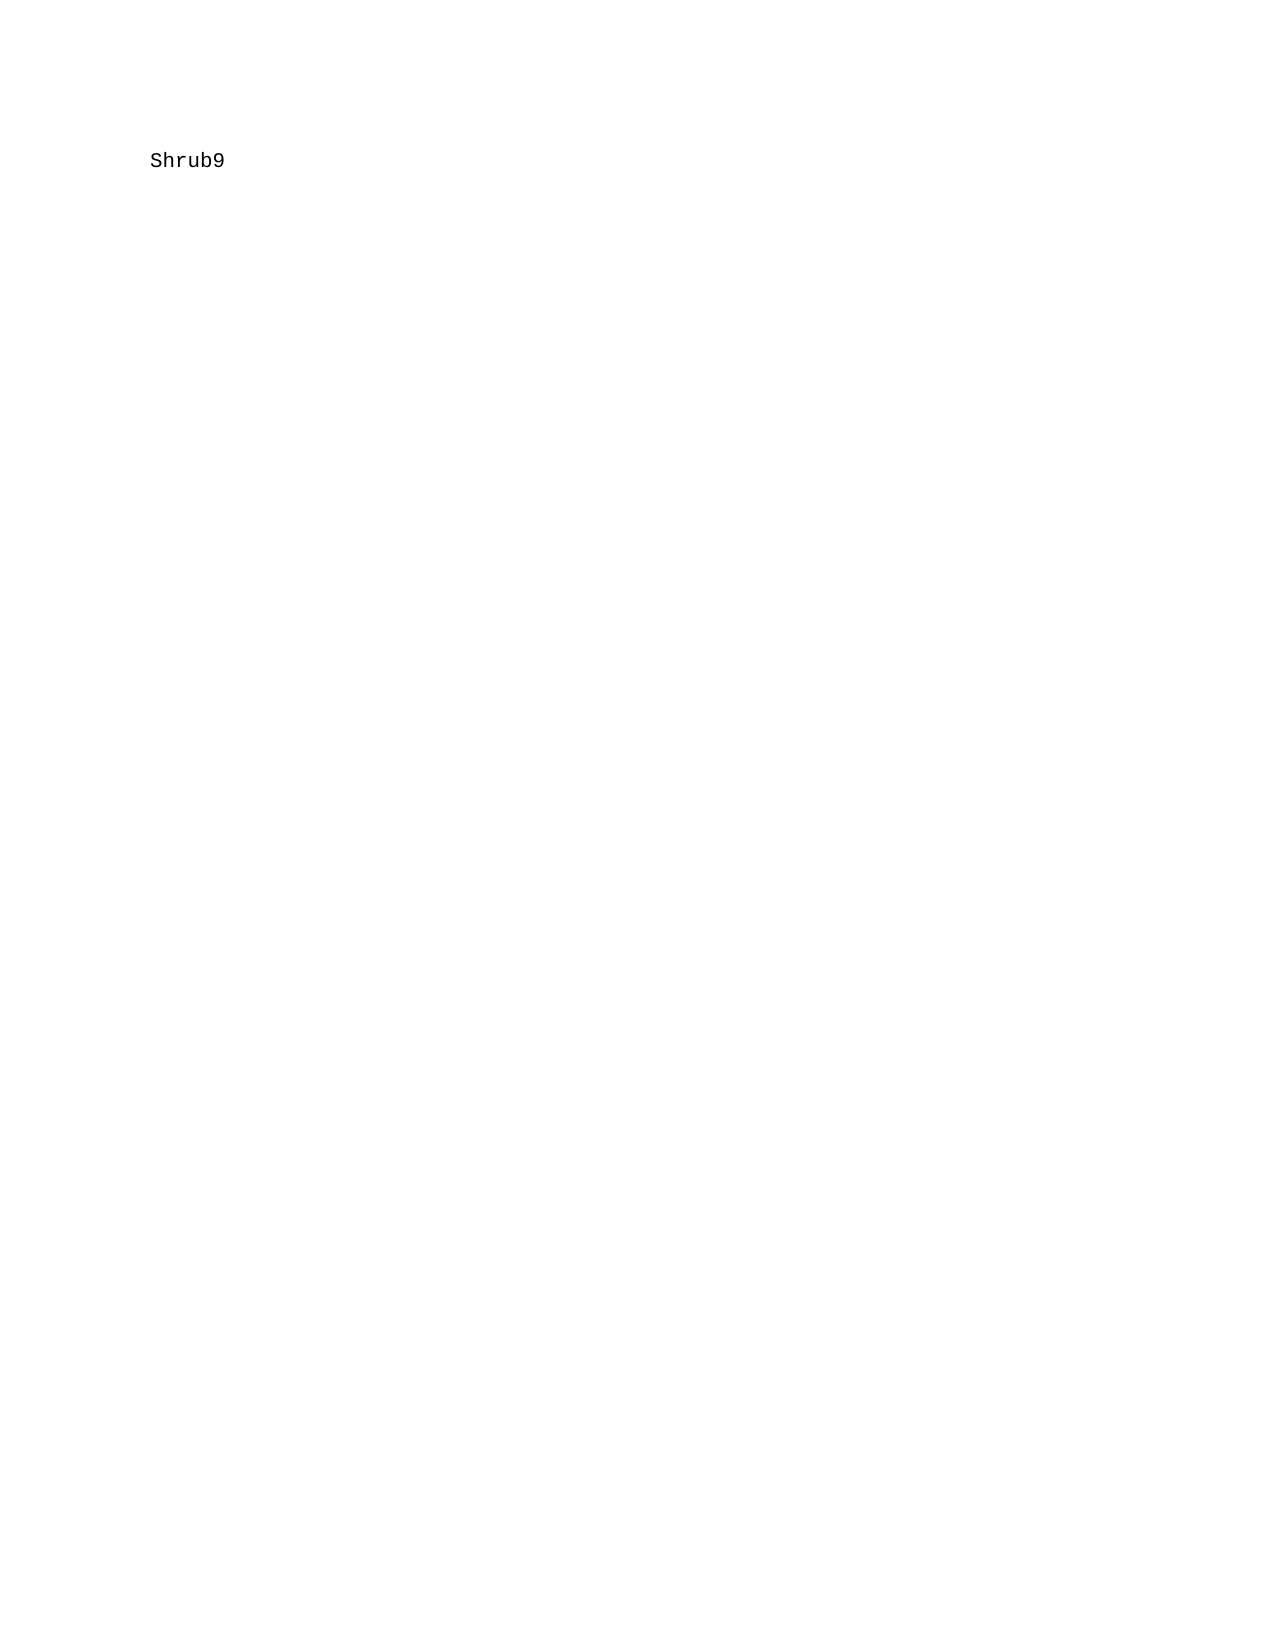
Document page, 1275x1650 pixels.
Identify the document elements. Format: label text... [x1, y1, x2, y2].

text Shrub9 [150, 150, 1125, 174]
